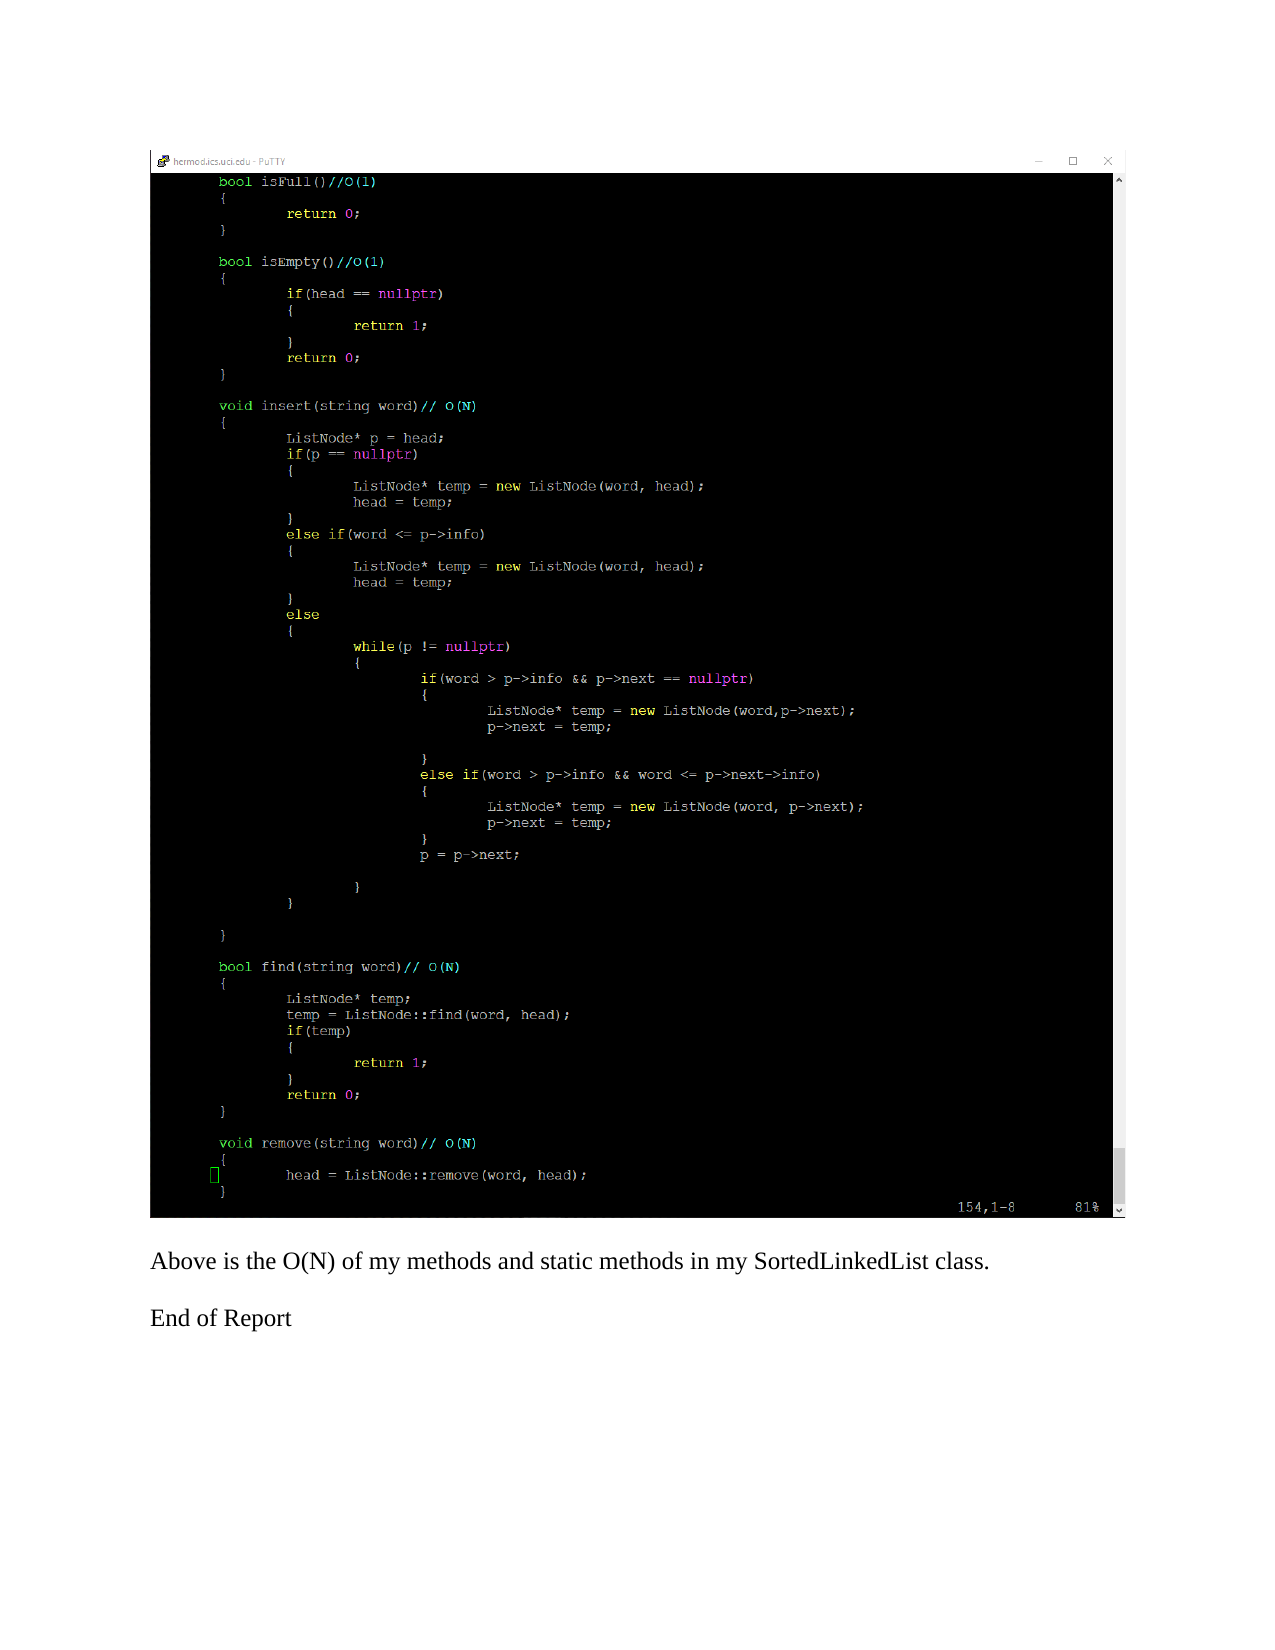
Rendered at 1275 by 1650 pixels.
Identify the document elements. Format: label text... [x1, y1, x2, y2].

text Above is the O(N) of my methods and static methods in my SortedLinkedList class. [150, 1218, 1125, 1275]
text End of Report [150, 1303, 1125, 1332]
picture [150, 150, 1125, 1218]
